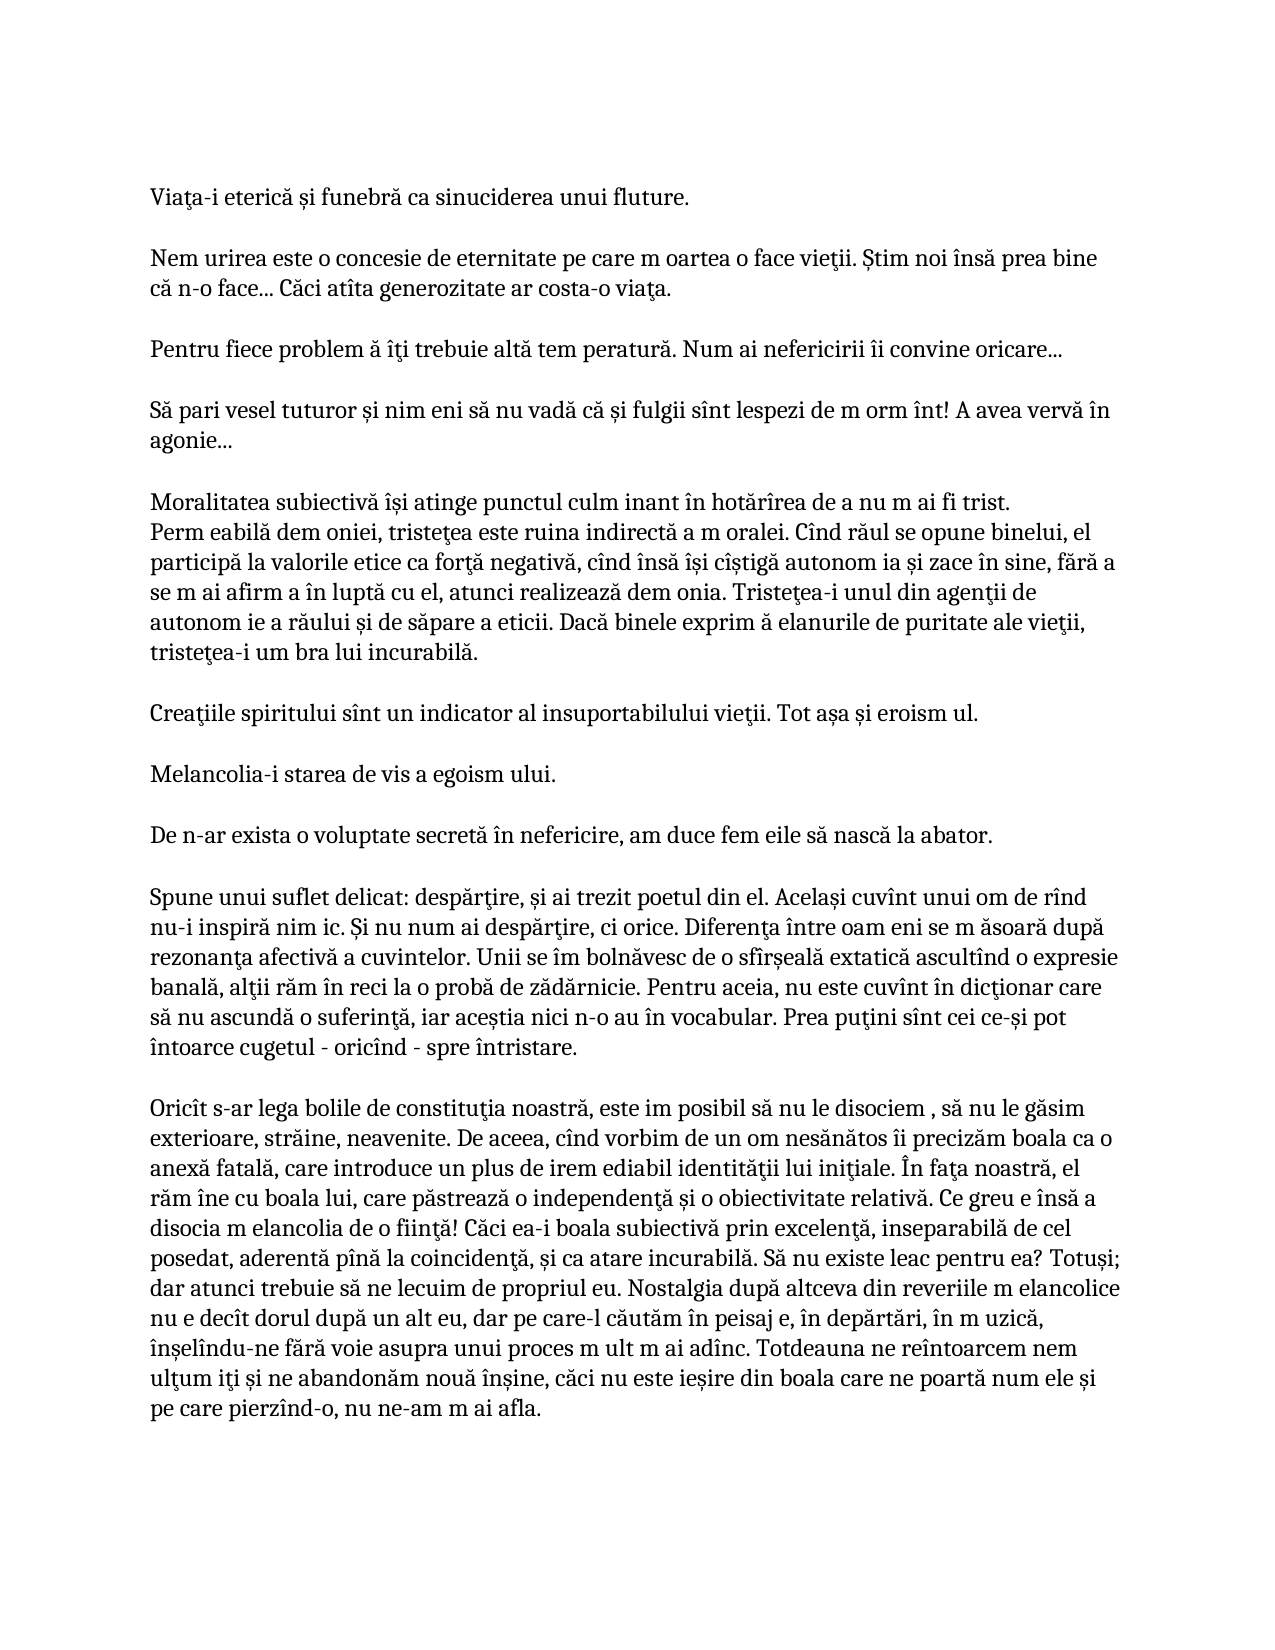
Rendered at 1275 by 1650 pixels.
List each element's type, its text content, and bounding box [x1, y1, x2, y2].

text Melancolia-i starea de vis a egoism ului. [150, 759, 1125, 789]
text Nem urirea este o concesie de eternitate pe care m oartea o face vieţii. Ştim noi însă prea bine că n-o face... Căci atîta generozitate ar costa-o viaţa. [150, 242, 1125, 302]
text Creaţiile spiritului sînt un indicator al insuportabilului vieţii. Tot aşa şi eroism ul. [150, 697, 1125, 727]
text Pentru fiece problem ă îţi trebuie altă tem peratură. Num ai nefericirii îi convine oricare... [150, 334, 1125, 364]
text De n-ar exista o voluptate secretă în nefericire, am duce fem eile să nască la abator. [150, 820, 1125, 850]
text Oricît s-ar lega bolile de constituţia noastră, este im posibil să nu le disociem , să nu le găsim exterioare, străine, neavenite. De aceea, cînd vorbim de un om nesănătos îi precizăm boala ca o anexă fatală, care introduce un plus de irem ediabil identităţii lui iniţiale. În faţa noastră, el răm îne cu boala lui, care păstrează o independenţă şi o obiectivitate relativă. Ce greu e însă a disocia m elancolia de o fiinţă! Căci ea-i boala subiectivă prin excelenţă, inseparabilă de cel posedat, aderentă pînă la coincidenţă, şi ca atare incurabilă. Să nu existe leac pentru ea? Totuşi; dar atunci trebuie să ne lecuim de propriul eu. Nostalgia după altceva din reveriile m elancolice nu e decît dorul după un alt eu, dar pe care-l căutăm în peisaj e, în depărtări, în m uzică, înşelîndu-ne fără voie asupra unui proces m ult m ai adînc. Totdeauna ne reîntoarcem nem ulţum iţi şi ne abandonăm nouă înşine, căci nu este ieşire din boala care ne poartă num ele şi pe care pierzînd-o, nu ne-am m ai afla. [150, 1092, 1125, 1422]
text Spune unui suflet delicat: despărţire, şi ai trezit poetul din el. Acelaşi cuvînt unui om de rînd nu-i inspiră nim ic. Şi nu num ai despărţire, ci orice. Diferenţa între oam eni se m ăsoară după rezonanţa afectivă a cuvintelor. Unii se îm bolnăvesc de o sfîrşeală extatică ascultînd o expresie banală, alţii răm în reci la o probă de zădărnicie. Pentru aceia, nu este cuvînt în dicţionar care să nu ascundă o suferinţă, iar aceştia nici n-o au în vocabular. Prea puţini sînt cei ce-şi pot întoarce cugetul - oricînd - spre întristare. [150, 881, 1125, 1061]
text Să pari vesel tuturor şi nim eni să nu vadă că şi fulgii sînt lespezi de m orm înt! A avea vervă în agonie... [150, 395, 1125, 455]
text Perm eabilă dem oniei, tristeţea este ruina indirectă a m oralei. Cînd răul se opune binelui, el participă la valorile etice ca forţă negativă, cînd însă îşi cîştigă autonom ia şi zace în sine, fără a se m ai afirm a în luptă cu el, atunci realizează dem onia. Tristeţea-i unul din agenţii de autonom ie a răului şi de săpare a eticii. Dacă binele exprim ă elanurile de puritate ale vieţii, tristeţea-i um bra lui incurabilă. [150, 516, 1125, 666]
text Moralitatea subiectivă îşi atinge punctul culm inant în hotărîrea de a nu m ai fi trist. [150, 486, 1125, 516]
text Viaţa-i eterică şi funebră ca sinuciderea unui fluture. [150, 181, 1125, 211]
